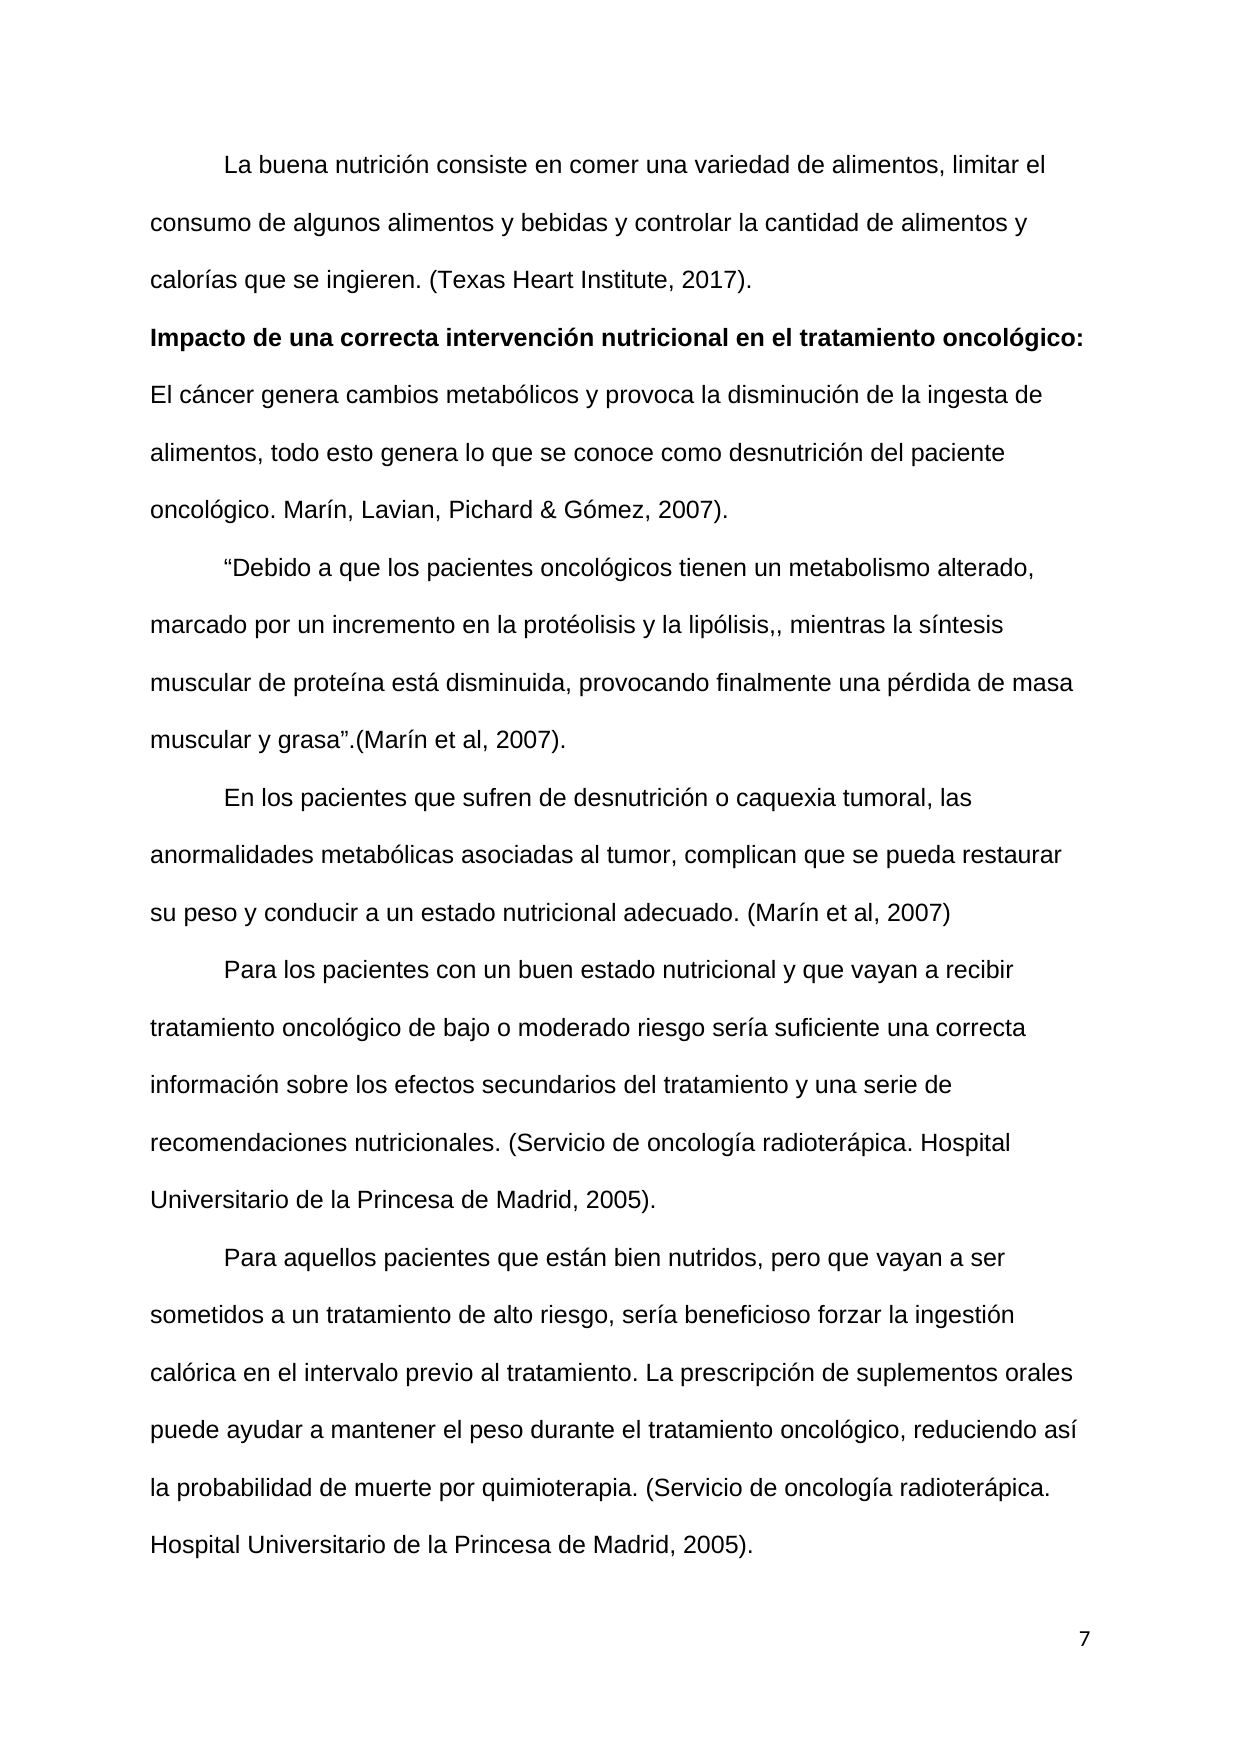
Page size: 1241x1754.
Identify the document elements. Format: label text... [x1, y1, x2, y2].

text El cáncer genera cambios metabólicos y provoca la disminución de la ingesta de alimentos, todo esto genera lo que se conoce como desnutrición del paciente oncológico. Marín, Lavian, Pichard & Gómez, 2007). [150, 380, 1090, 524]
subtitle Impacto de una correcta intervención nutricional en el tratamiento oncológico: [150, 322, 1090, 351]
text En los pacientes que sufren de desnutrición o caquexia tumoral, las anormalidades metabólicas asociadas al tumor, complican que se pueda restaurar su peso y conducir a un estado nutricional adecuado. (Marín et al, 2007) [150, 782, 1090, 926]
text Para aquellos pacientes que están bien nutridos, pero que vayan a ser sometidos a un tratamiento de alto riesgo, sería beneficioso forzar la ingestión calórica en el intervalo previo al tratamiento. La prescripción de suplementos orales puede ayudar a mantener el peso durante el tratamiento oncológico, reduciendo así la probabilidad de muerte por quimioterapia. (Servicio de oncología radioterápica. Hospital Universitario de la Princesa de Madrid, 2005). [150, 1242, 1090, 1559]
text Para los pacientes con un buen estado nutricional y que vayan a recibir tratamiento oncológico de bajo o moderado riesgo sería suficiente una correcta información sobre los efectos secundarios del tratamiento y una serie de recomendaciones nutricionales. (Servicio de oncología radioterápica. Hospital Universitario de la Princesa de Madrid, 2005). [150, 955, 1090, 1214]
text “Debido a que los pacientes oncológicos tienen un metabolismo alterado, marcado por un incremento en la protéolisis y la lipólisis,, mientras la síntesis muscular de proteína está disminuida, provocando finalmente una pérdida de masa muscular y grasa”.(Marín et al, 2007). [150, 552, 1090, 754]
text La buena nutrición consiste en comer una variedad de alimentos, limitar el consumo de algunos alimentos y bebidas y controlar la cantidad de alimentos y calorías que se ingieren. (Texas Heart Institute, 2017). [150, 150, 1090, 294]
